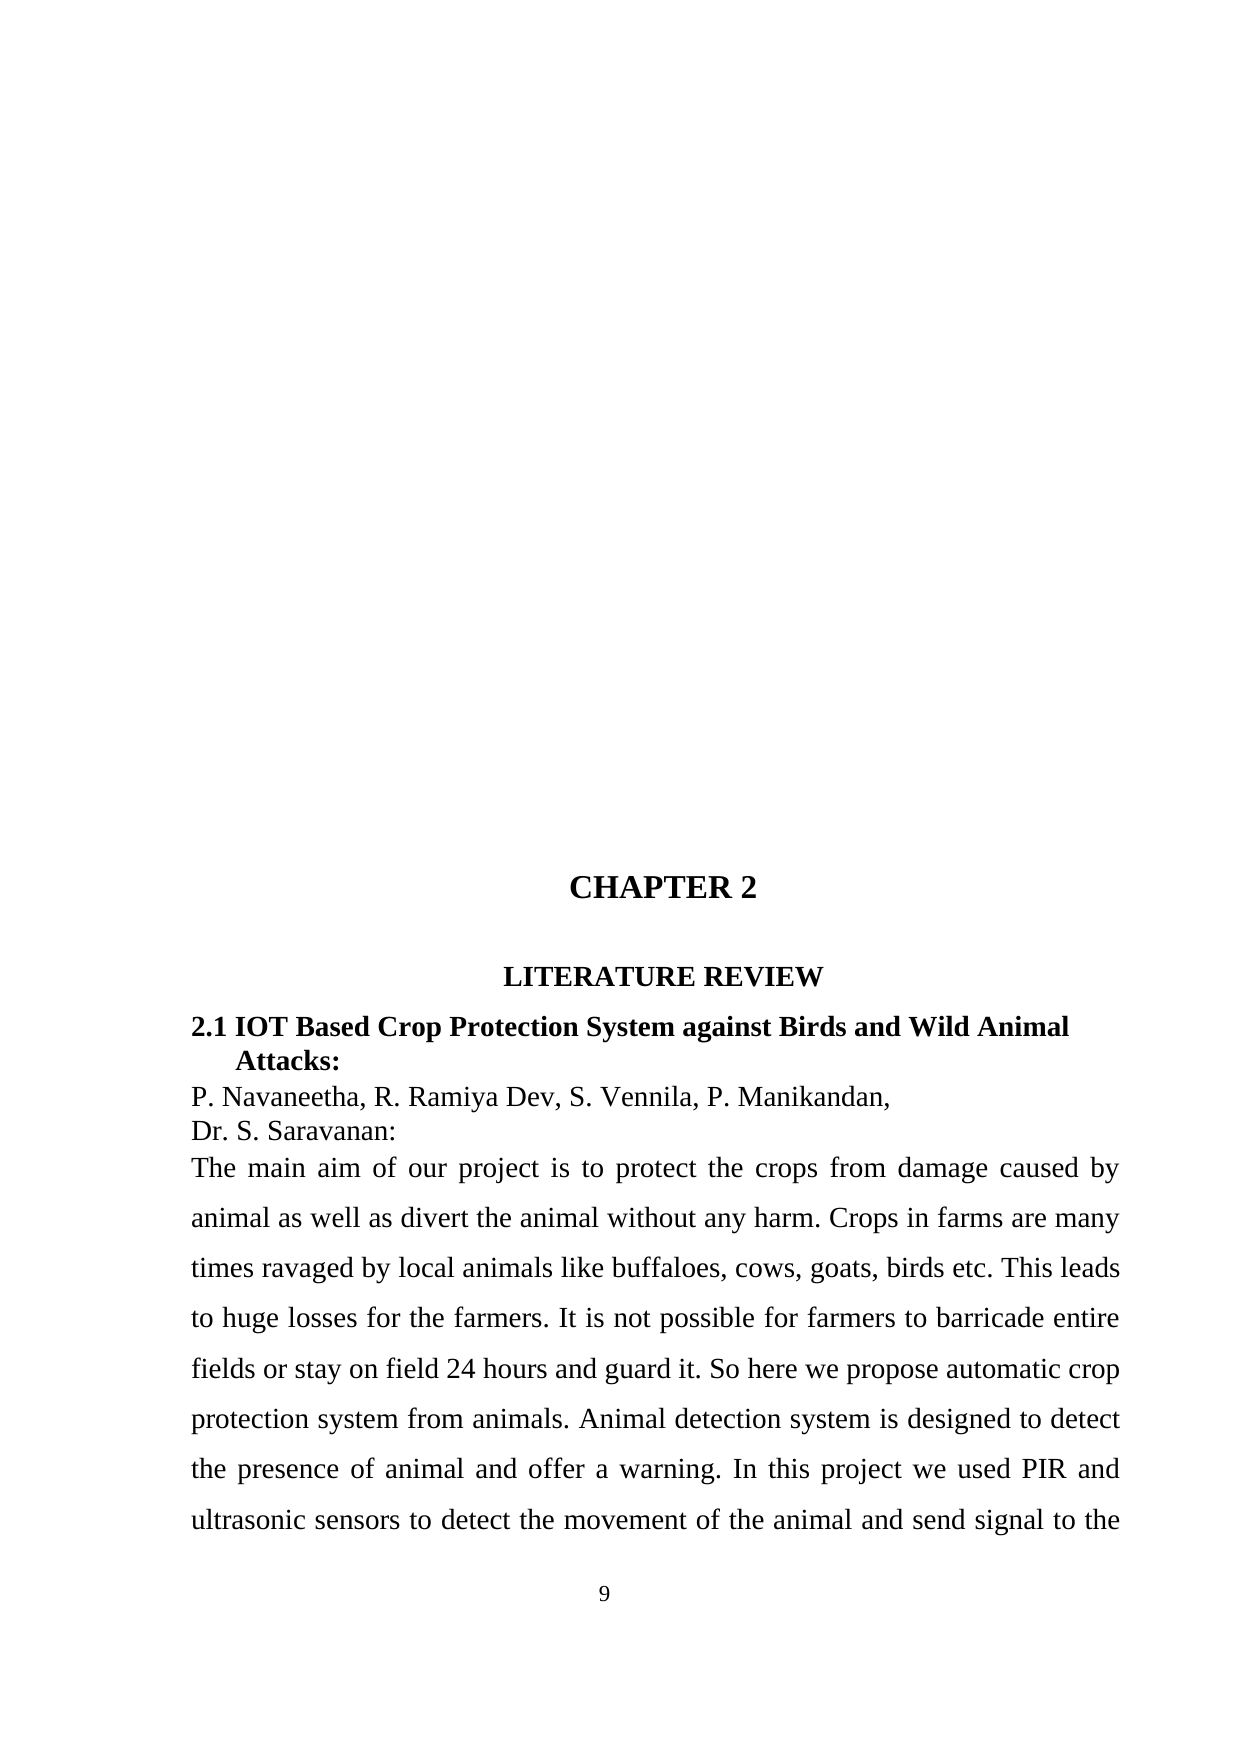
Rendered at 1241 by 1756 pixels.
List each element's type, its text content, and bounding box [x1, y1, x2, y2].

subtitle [191, 1150, 1121, 1535]
subtitle P. Navaneetha, R. Ramiya Dev, S. Vennila, P. Manikandan, Dr. S. Saravanan: [191, 1079, 980, 1147]
subtitle CHAPTER 2 [191, 868, 1136, 906]
subtitle 2.1 IOT Based Crop Protection System against Birds and Wild Animal Attacks: [191, 1009, 1121, 1076]
subtitle LITERATURE REVIEW [191, 959, 1136, 992]
